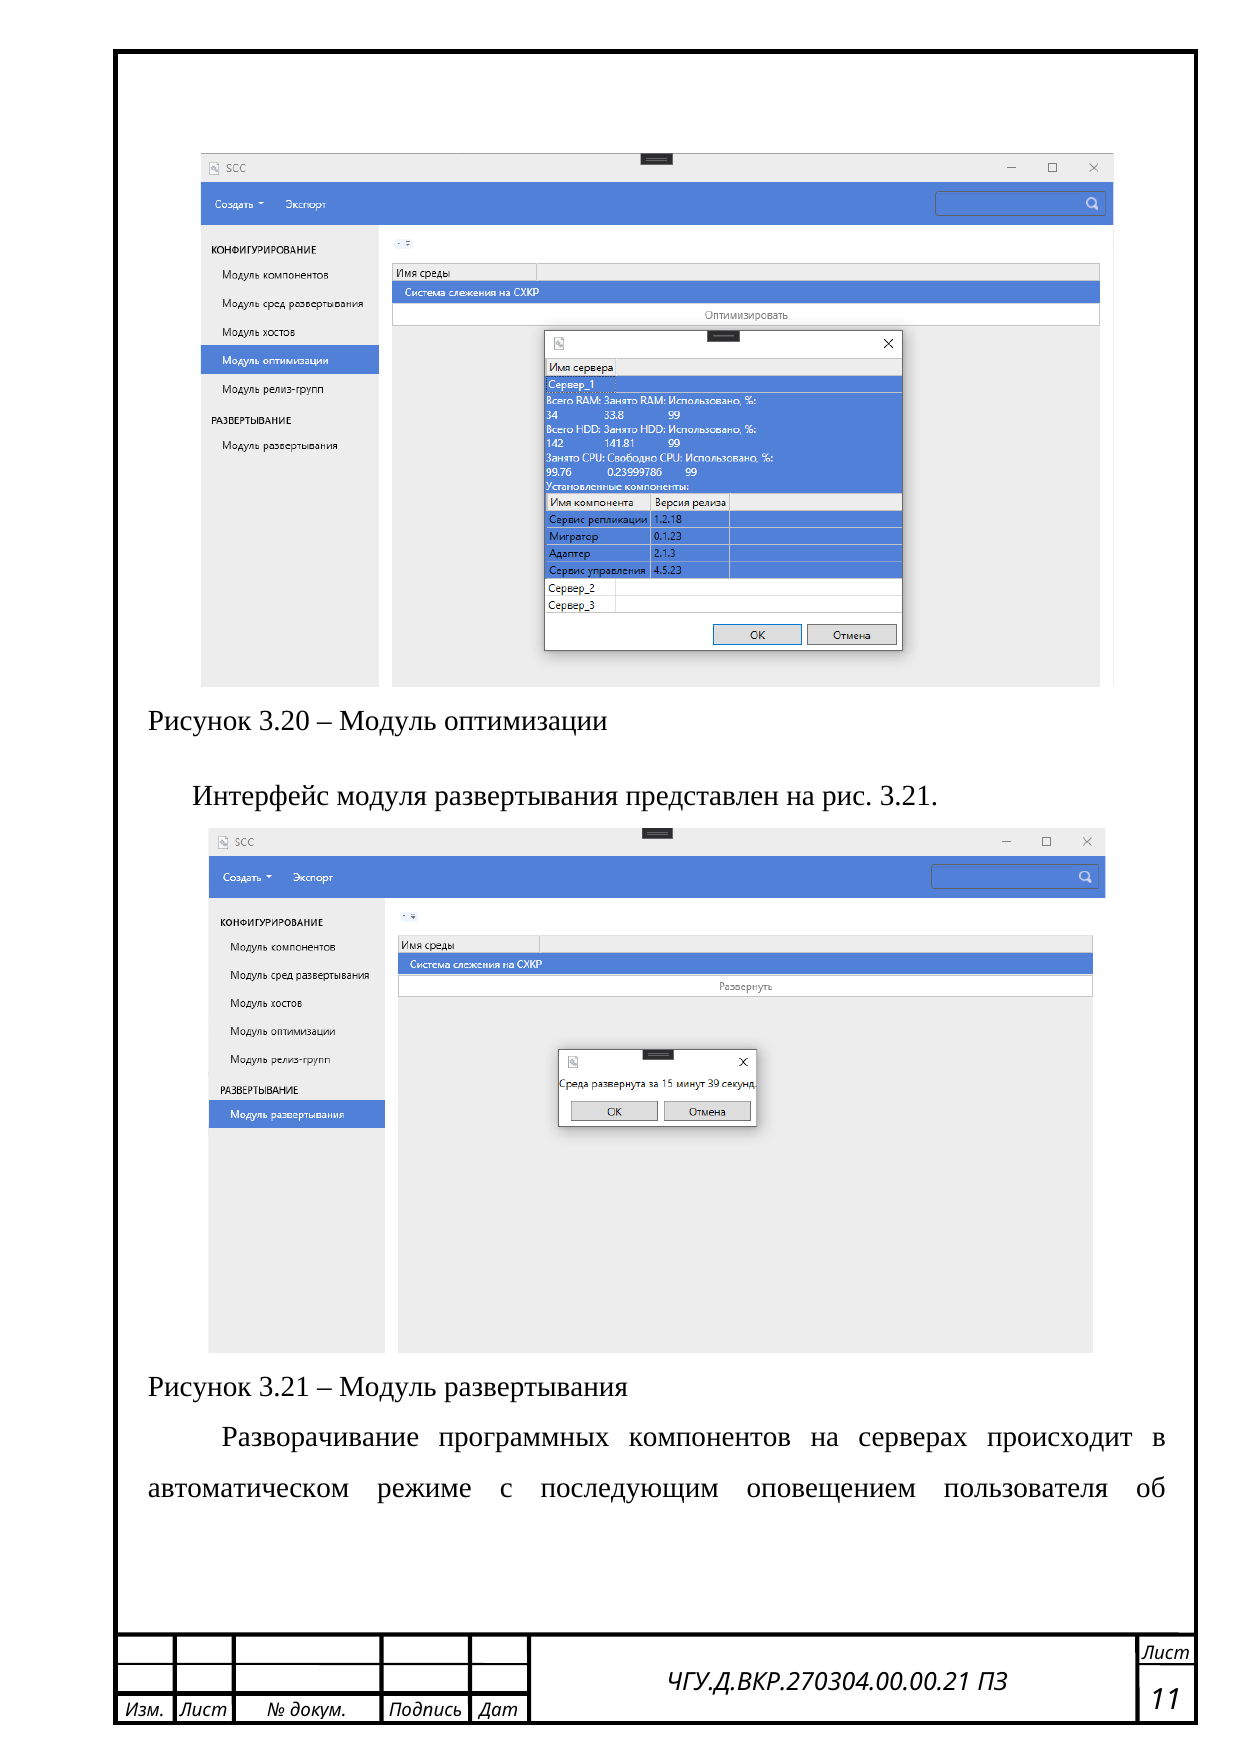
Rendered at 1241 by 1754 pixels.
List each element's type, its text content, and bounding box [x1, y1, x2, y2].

picture [208, 828, 1106, 1353]
text Рисунок 3.20 – Модуль оптимизации [148, 703, 1167, 737]
text Интерфейс модуля развертывания представлен на рис. 3.21. [148, 778, 1167, 812]
picture [200, 153, 1114, 687]
text Рисунок 3.21 – Модуль развертывания [148, 1369, 1167, 1403]
